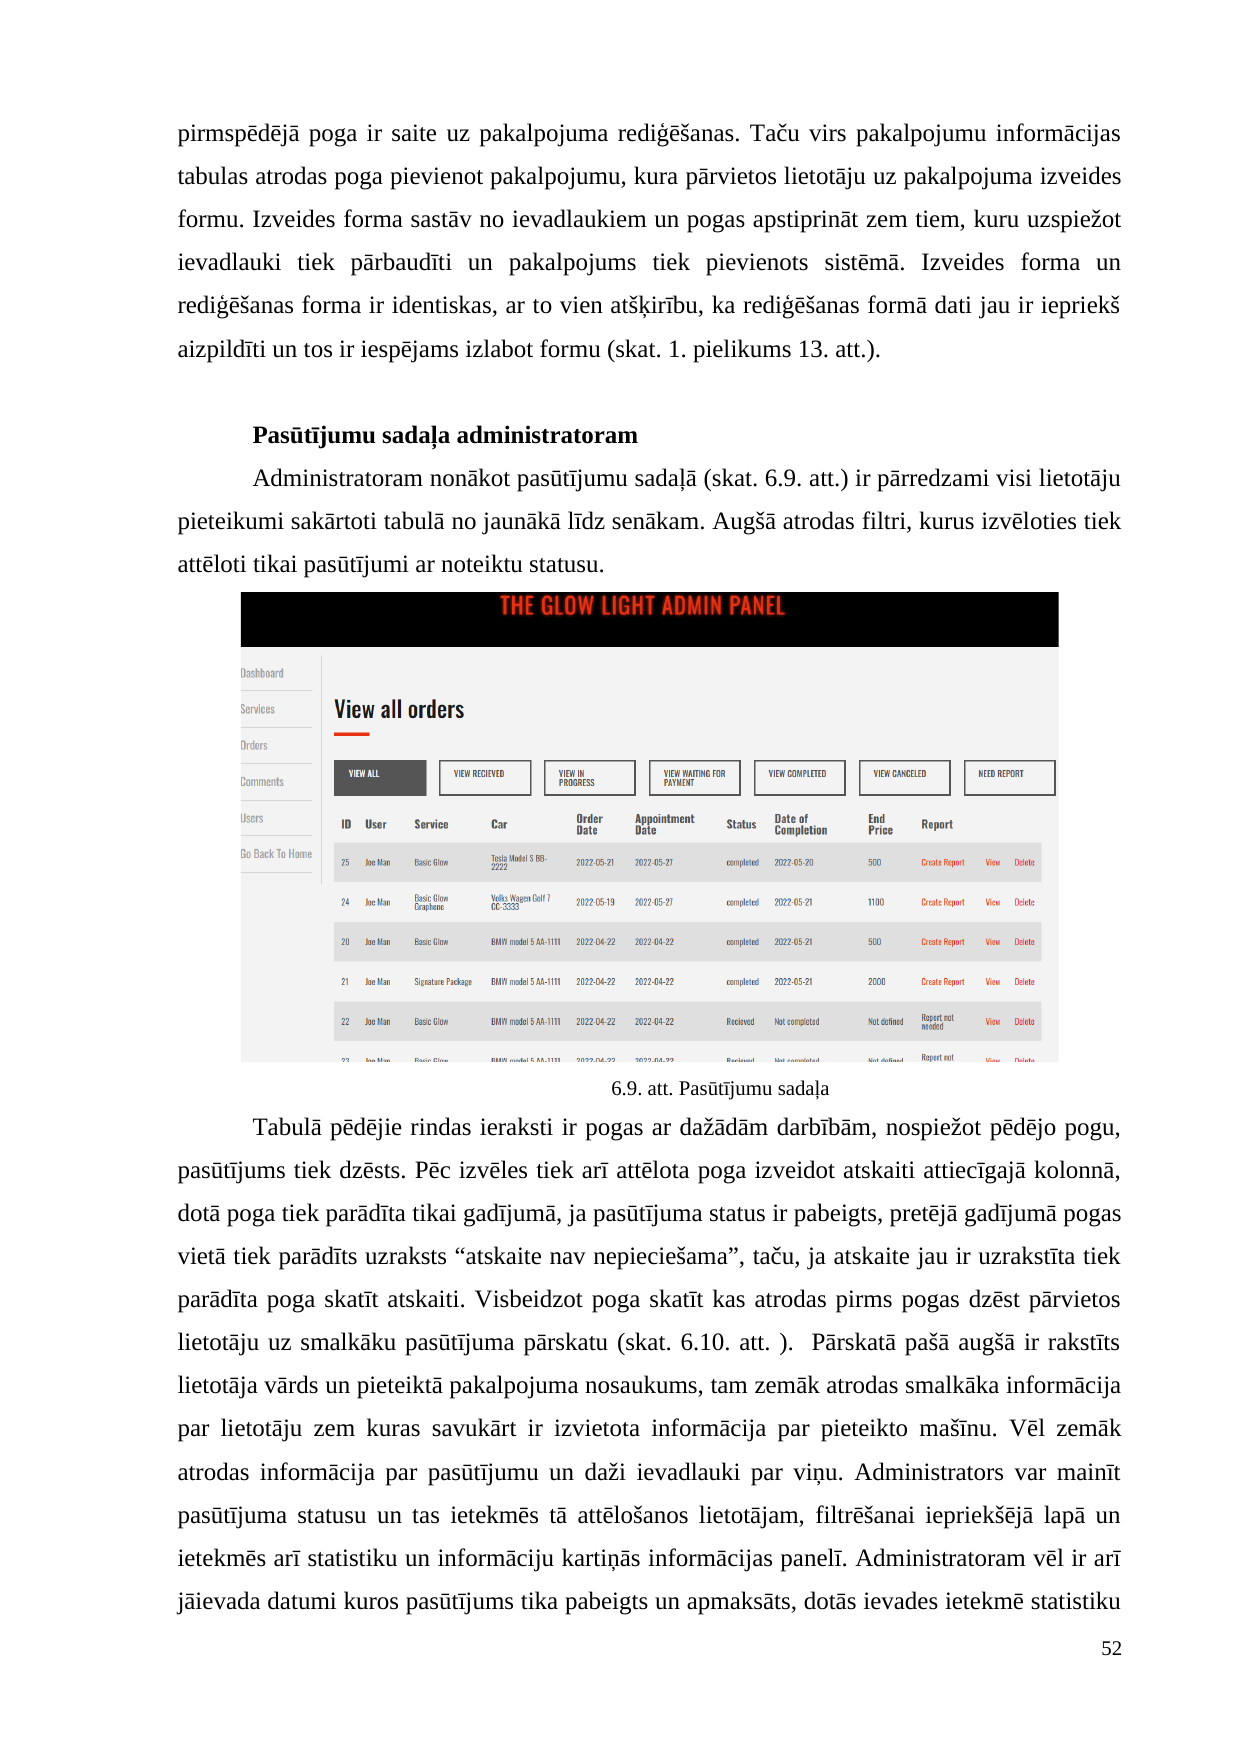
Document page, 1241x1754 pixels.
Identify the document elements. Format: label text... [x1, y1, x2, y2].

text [177, 1112, 1122, 1615]
text Pasūtījumu sadaļa administratoram [177, 420, 1122, 449]
list 6.9. att. Pasūtījumu sadaļa [318, 1076, 1122, 1099]
text Administratoram nonākot pasūtījumu sadaļā (skat. 6.9. att.) ir pārredzami visi lietotāju pieteikumi sakārtoti tabulā no jaunākā līdz senākam. Augšā atrodas filtri, kurus izvēloties tiek attēloti tikai pasūtījumi ar noteiktu statusu. [177, 463, 1122, 578]
picture [240, 592, 1059, 1062]
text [177, 118, 1122, 362]
